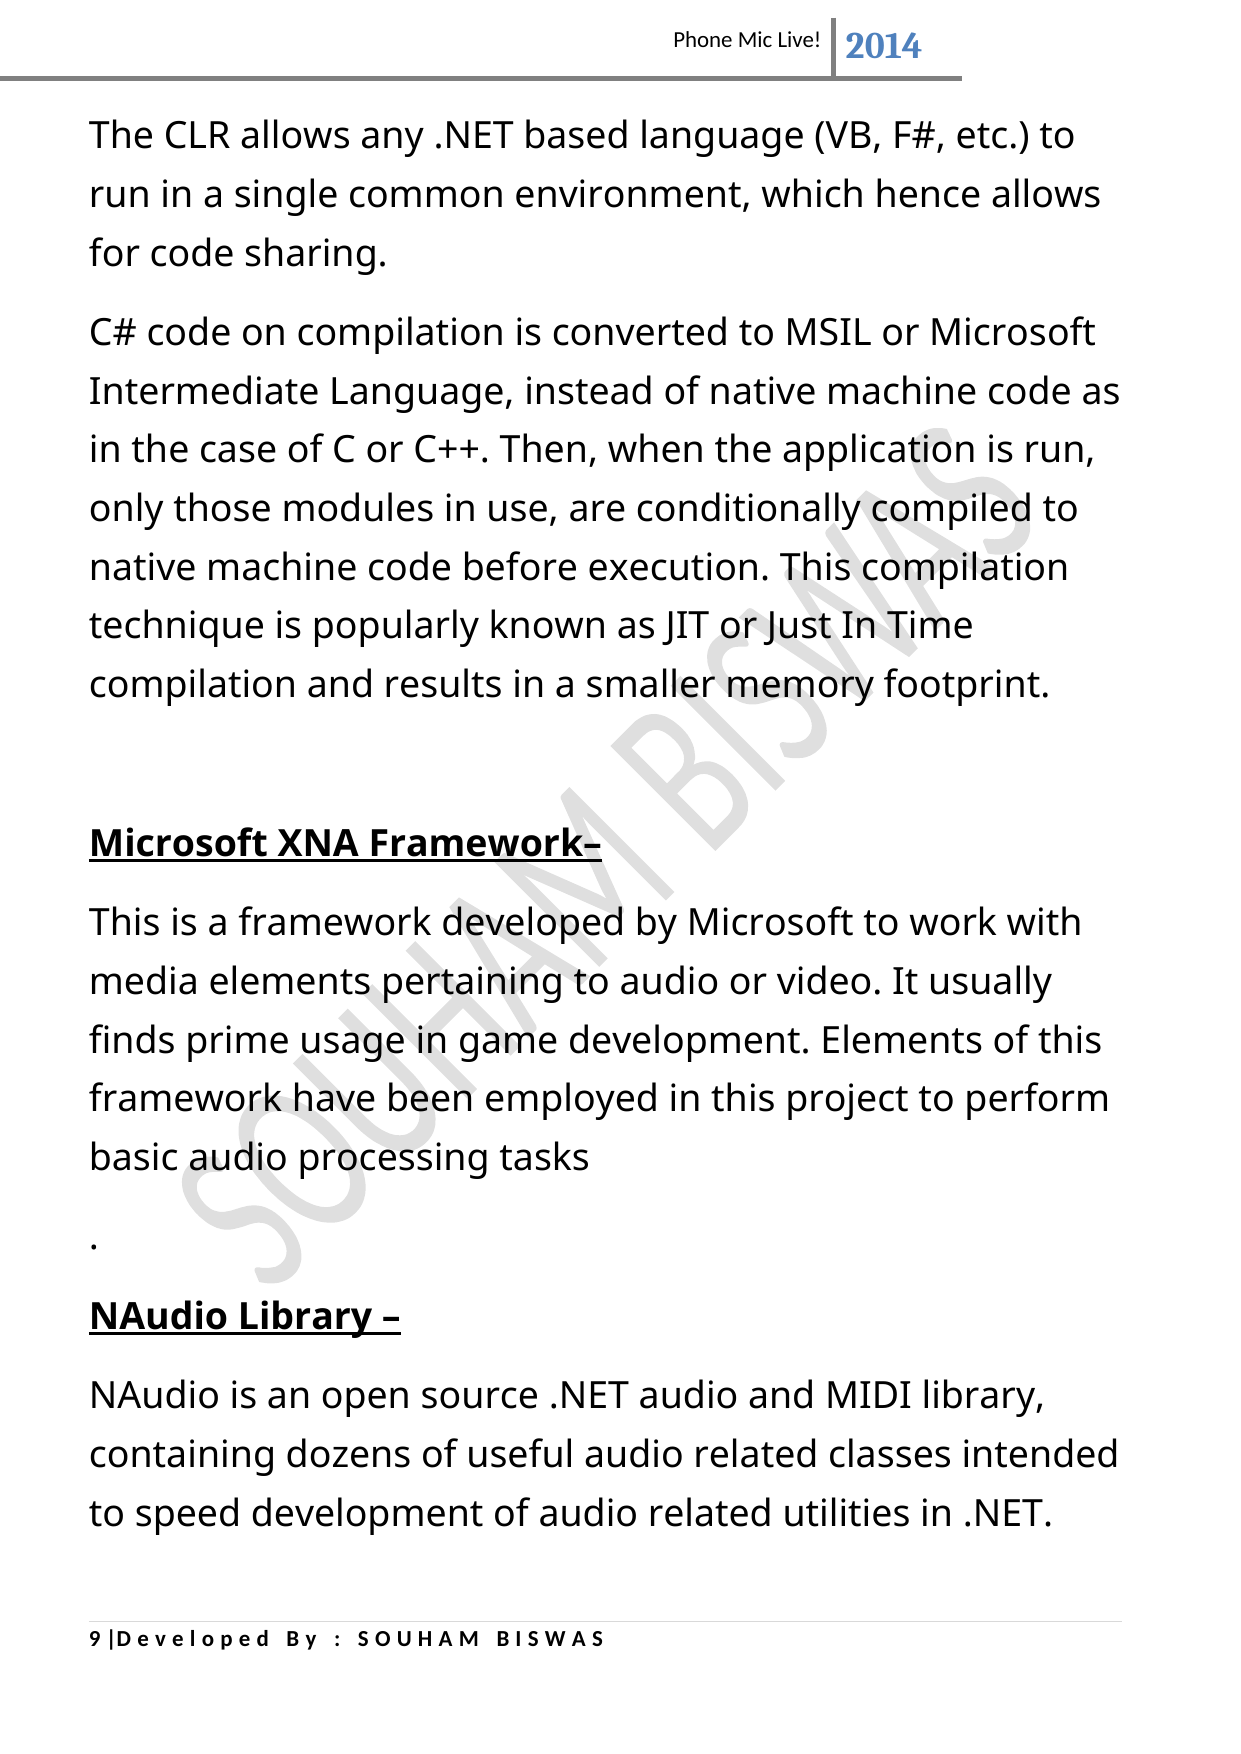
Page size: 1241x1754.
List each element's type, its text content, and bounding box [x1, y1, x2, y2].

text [89, 1369, 1122, 1537]
text C# code on compilation is converted to MSIL or Microsoft Intermediate Language, instead of native machine code as in the case of C or C++. Then, when the application is run, only those modules in use, are conditionally compiled to native machine code before execution. This compilation technique is popularly known as JIT or Just In Time compilation and results in a smaller memory footprint. [89, 305, 1122, 708]
text This is a framework developed by Microsoft to work with media elements pertaining to audio or video. It usually finds prime usage in game development. Elements of this framework have been employed in this project to perform basic audio processing tasks [89, 896, 1122, 1181]
text The CLR allows any .NET based language (VB, F#, etc.) to run in a single common environment, which hence allows for code sharing. [89, 108, 1122, 277]
text . [89, 1210, 1122, 1261]
text Microsoft XNA Framework– [89, 816, 1122, 867]
text NAudio Library – [89, 1289, 1122, 1340]
